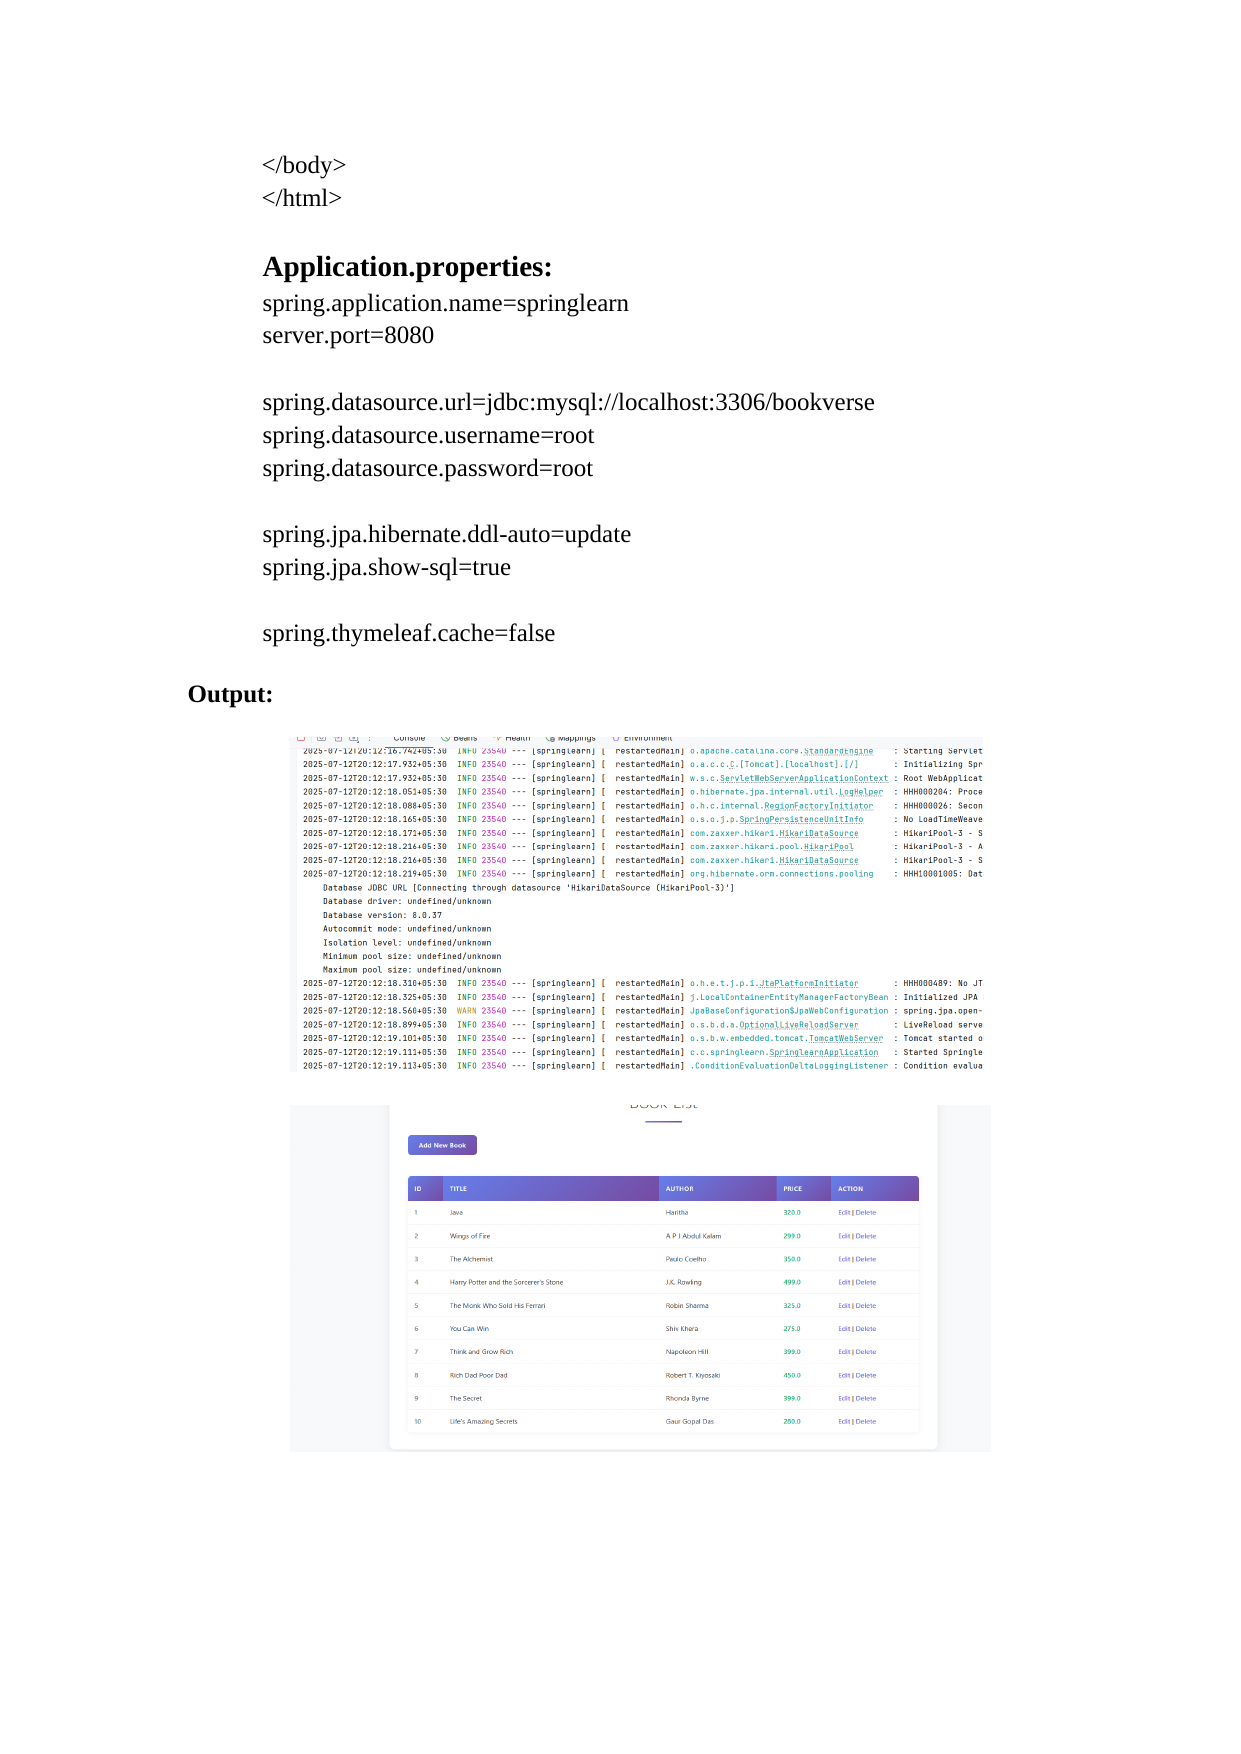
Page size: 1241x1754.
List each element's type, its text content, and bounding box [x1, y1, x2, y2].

text spring.datasource.url=jdbc:mysql://localhost:3306/bookverse [187, 387, 1053, 415]
text Application.properties: [187, 249, 1053, 283]
picture [289, 1105, 992, 1452]
text spring.datasource.password=root [187, 453, 1053, 481]
text spring.application.name=springlearn [187, 288, 1053, 316]
text Output: [187, 679, 1053, 708]
picture [289, 737, 984, 1072]
text spring.datasource.username=root [187, 420, 1053, 448]
text </html> [261, 183, 1053, 212]
text spring.jpa.show-sql=true [187, 552, 1053, 581]
text spring.thymeleaf.cache=false [187, 618, 1053, 647]
text </body> [261, 150, 1053, 179]
text spring.jpa.hibernate.ddl-auto=update [187, 519, 1053, 547]
text server.port=8080 [187, 321, 1053, 349]
